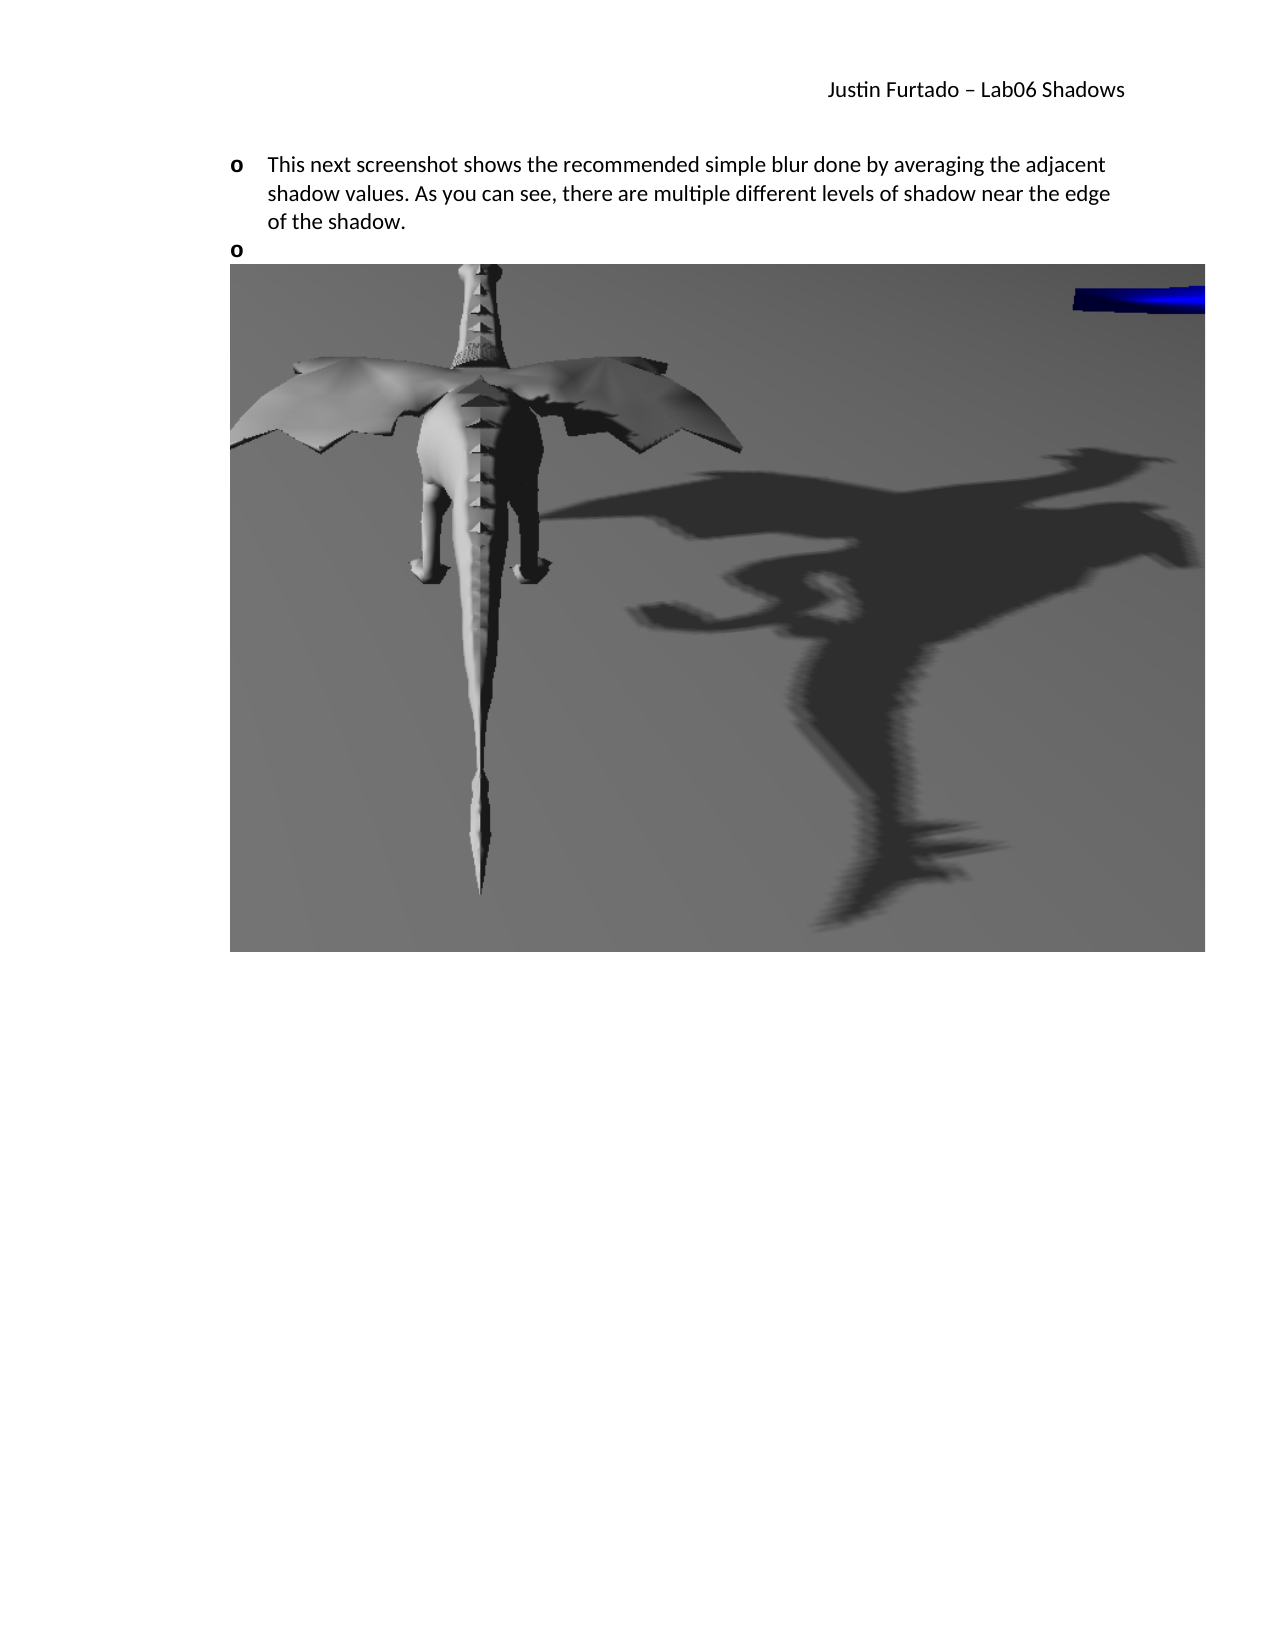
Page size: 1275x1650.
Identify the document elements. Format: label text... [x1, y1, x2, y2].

picture [230, 264, 1205, 952]
list This next screenshot shows the recommended simple blur done by averaging the adjacent shadow values. As you can see, there are multiple different levels of shadow near the edge of the shadow. [230, 150, 1125, 235]
